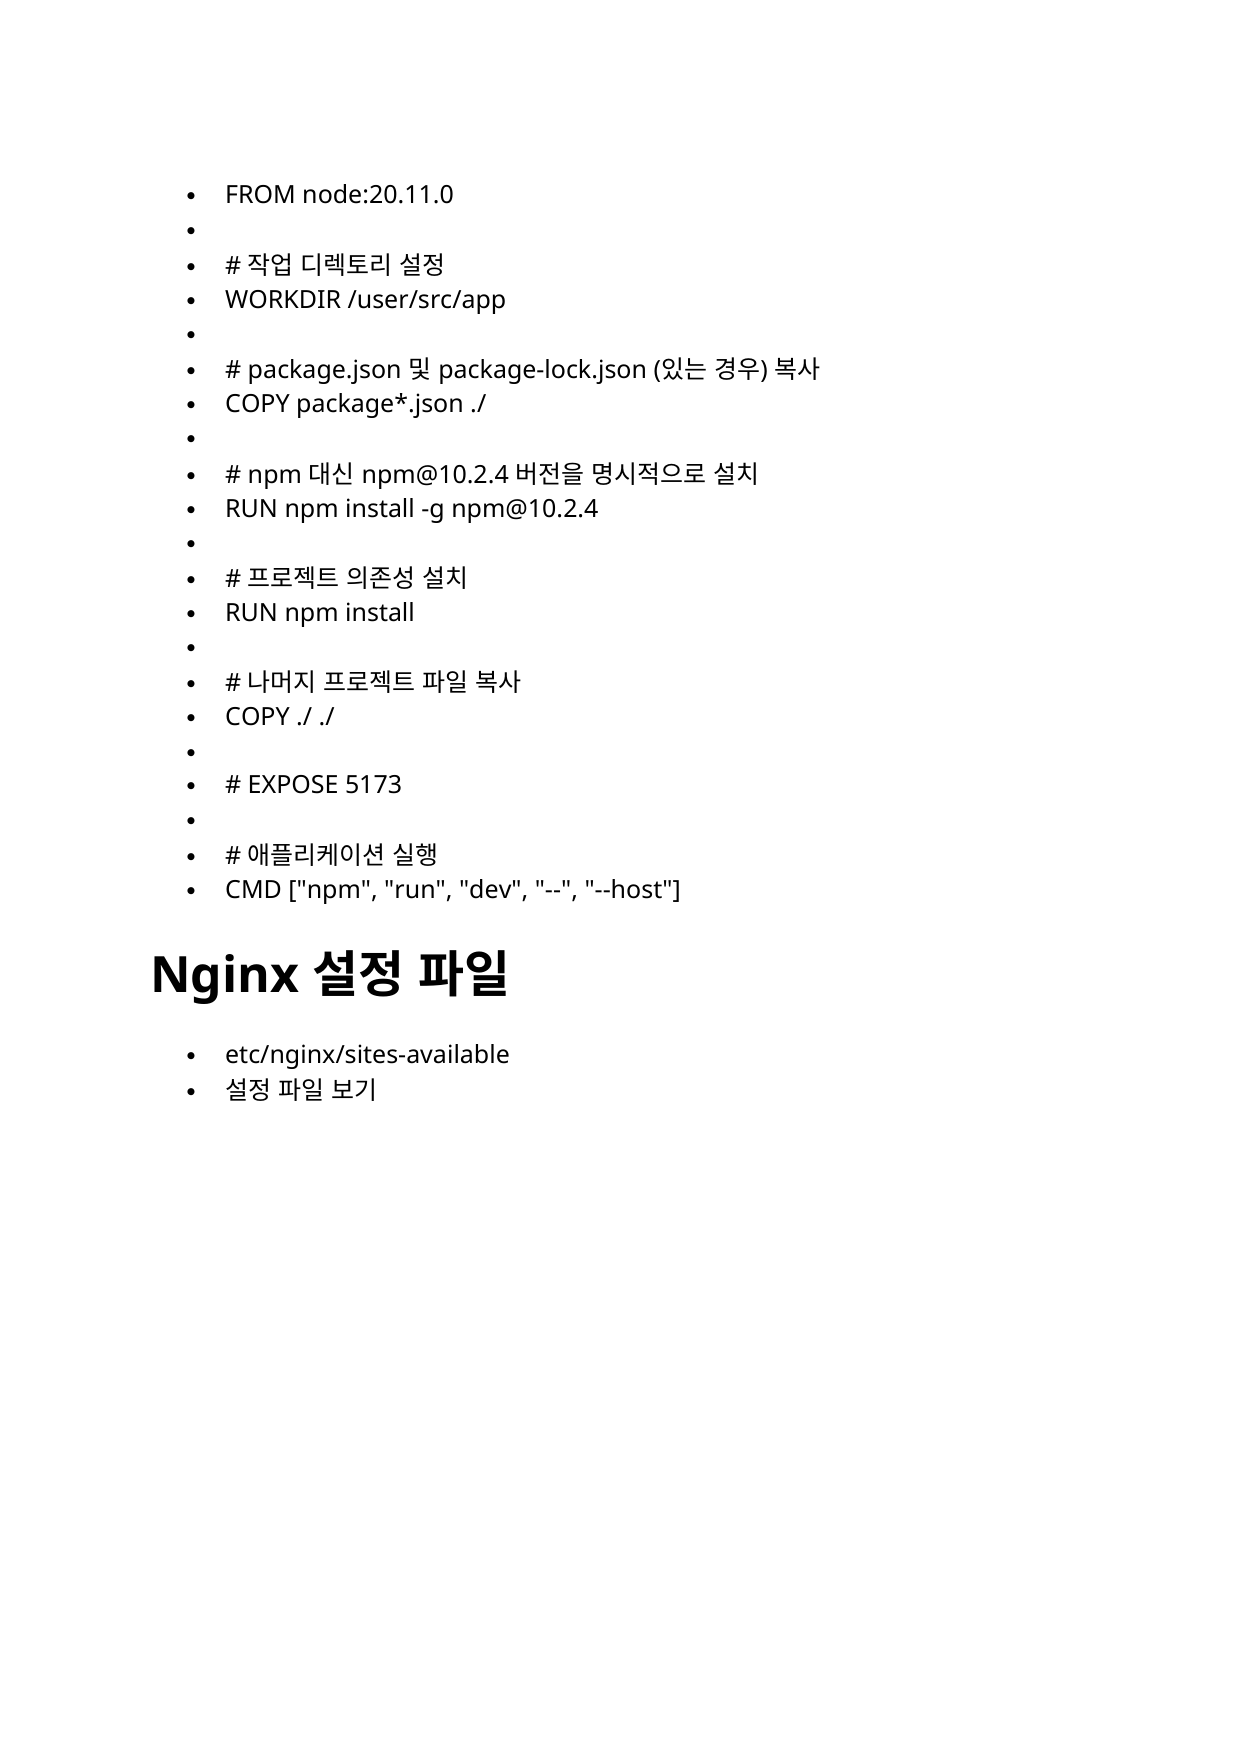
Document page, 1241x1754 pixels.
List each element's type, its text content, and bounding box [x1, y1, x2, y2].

list CMD ["npm", "run", "dev", "--", "--host"] [187, 872, 1090, 906]
list WORKDIR /user/src/app [187, 282, 1090, 316]
list # 애플리케이션 실행 [187, 835, 1090, 872]
list FROM node:20.11.0 [187, 177, 1090, 211]
text Nginx 설정 파일 [150, 935, 1090, 1007]
list RUN npm install -g npm@10.2.4 [187, 490, 1090, 524]
list etc/nginx/sites-available [187, 1037, 1090, 1071]
list COPY ./ ./ [187, 699, 1090, 733]
list # EXPOSE 5173 [187, 767, 1090, 801]
list # 작업 디렉토리 설정 [187, 245, 1090, 282]
list 설정 파일 보기 [187, 1071, 1090, 1107]
list COPY package*.json ./ [187, 386, 1090, 420]
list # 프로젝트 의존성 설치 [187, 558, 1090, 595]
list # 나머지 프로젝트 파일 복사 [187, 663, 1090, 699]
list # npm 대신 npm@10.2.4 버전을 명시적으로 설치 [187, 454, 1090, 490]
list RUN npm install [187, 595, 1090, 629]
list # package.json 및 package-lock.json (있는 경우) 복사 [187, 350, 1090, 386]
